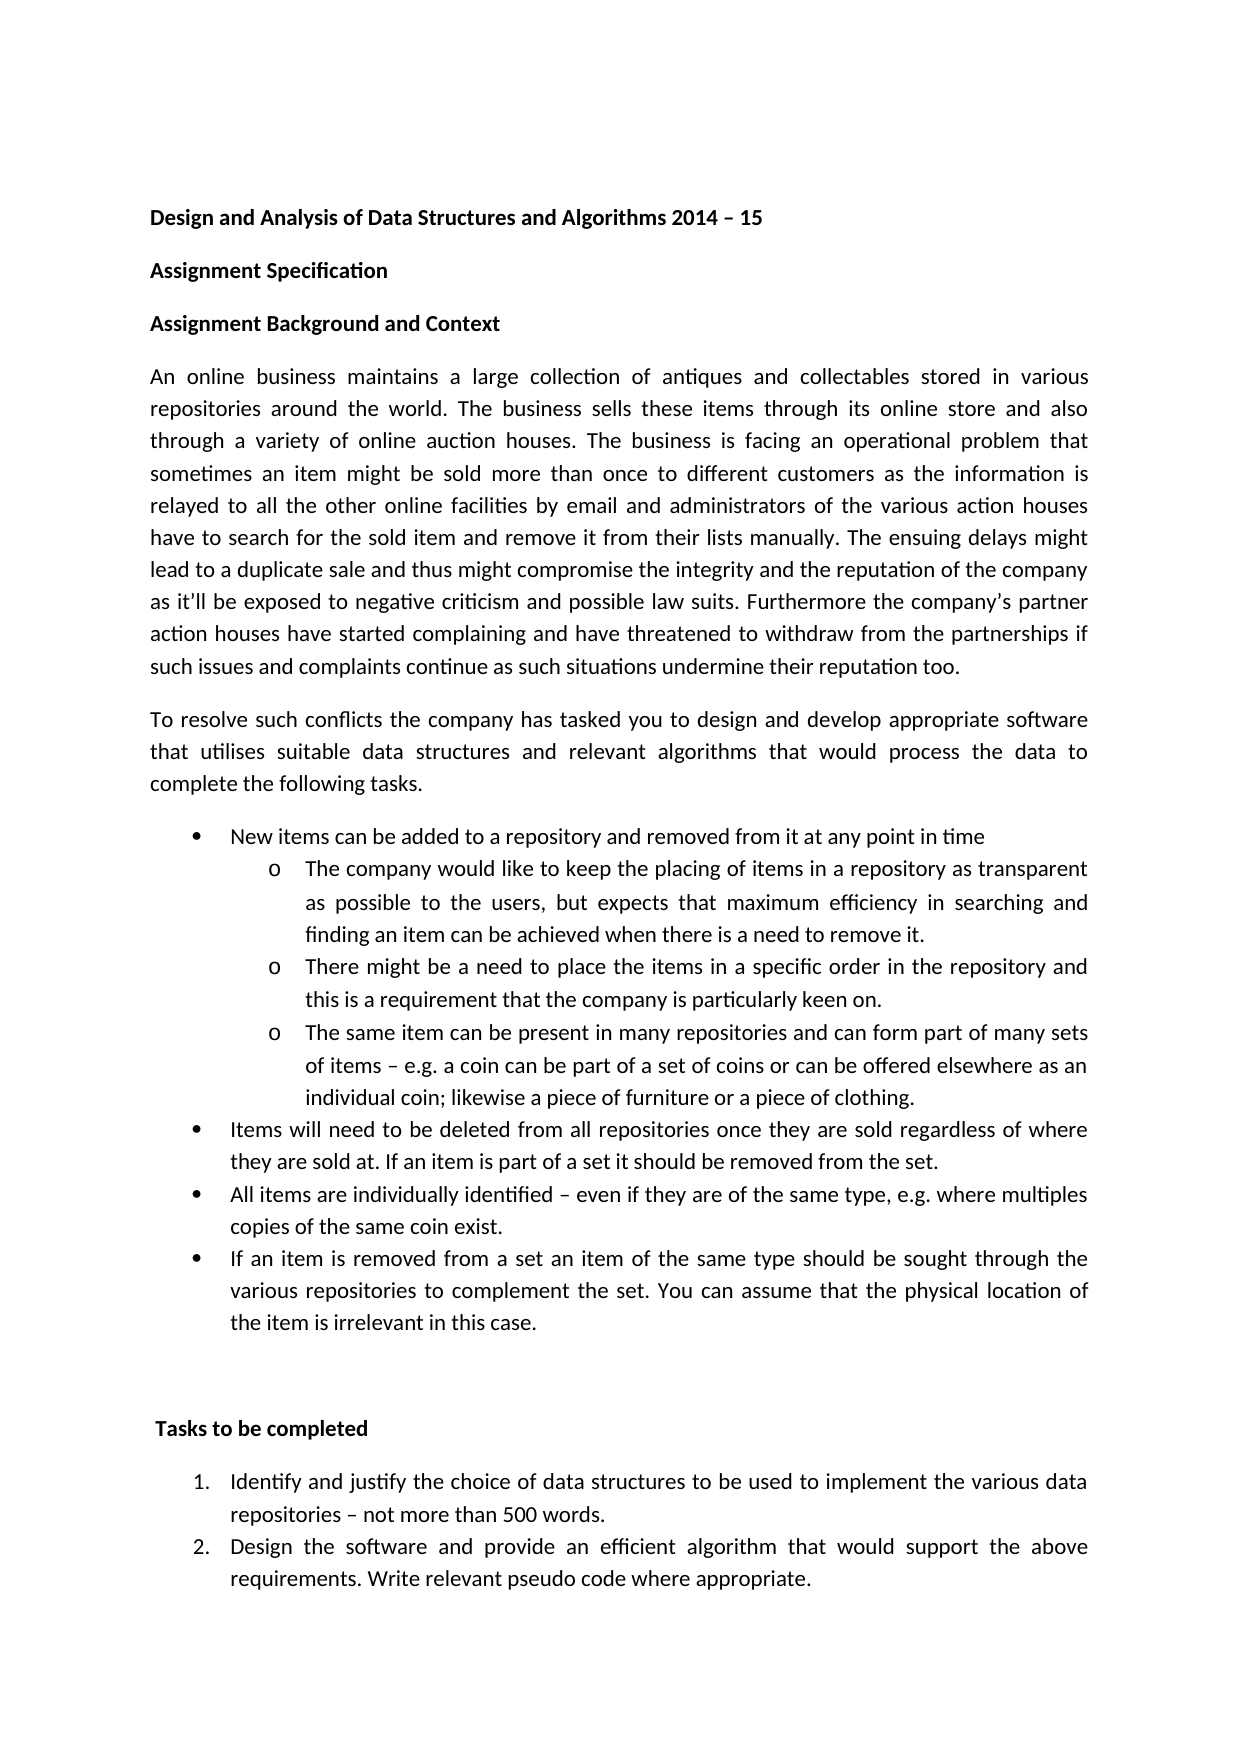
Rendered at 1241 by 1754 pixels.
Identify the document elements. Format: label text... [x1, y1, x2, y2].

list New items can be added to a repository and removed from it at any point in time [193, 822, 1090, 850]
text Assignment Background and Context [150, 309, 1090, 337]
text To resolve such conflicts the company has tasked you to design and develop appropriate software that utilises suitable data structures and relevant algorithms that would process the data to complete the following tasks. [150, 705, 1090, 797]
list All items are individually identified – even if they are of the same type, e.g. where multiples copies of the same coin exist. [193, 1180, 1090, 1240]
text Design and Analysis of Data Structures and Algorithms 2014 – 15 [150, 203, 1090, 231]
list If an item is removed from a set an item of the same type should be sought through the various repositories to complement the set. You can assume that the physical location of the item is irrelevant in this case. [193, 1244, 1090, 1336]
list Identify and justify the choice of data structures to be used to implement the various data repositories – not more than 500 words. [193, 1467, 1090, 1528]
text Tasks to be completed [155, 1414, 1090, 1442]
list Design the software and provide an efficient algorithm that would support the above requirements. Write relevant pseudo code where appropriate. [193, 1532, 1090, 1592]
list Items will need to be deleted from all repositories once they are sold regardless of where they are sold at. If an item is part of a set it should be removed from the set. [193, 1115, 1090, 1176]
list The company would like to keep the placing of items in a repository as transparent as possible to the users, but expects that maximum efficiency in searching and finding an item can be achieved when there is a need to remove it. [268, 854, 1090, 948]
list The same item can be present in many repositories and can form part of many sets of items – e.g. a coin can be part of a set of coins or can be offered elsewhere as an individual coin; likewise a piece of furniture or a piece of clothing. [268, 1018, 1090, 1111]
list There might be a need to place the items in a specific order in the repository and this is a requirement that the company is particularly keen on. [268, 952, 1090, 1013]
text An online business maintains a large collection of antiques and collectables stored in various repositories around the world. The business sells these items through its online store and also through a variety of online auction houses. The business is facing an operational problem that sometimes an item might be sold more than once to different customers as the information is relayed to all the other online facilities by email and administrators of the various action houses have to search for the sold item and remove it from their lists manually. The ensuing delays might lead to a duplicate sale and thus might compromise the integrity and the reputation of the company as it’ll be exposed to negative criticism and possible law suits. Furthermore the company’s partner action houses have started complaining and have threatened to withdraw from the partnerships if such issues and complaints continue as such situations undermine their reputation too. [150, 362, 1090, 680]
text Assignment Specification [150, 256, 1090, 284]
